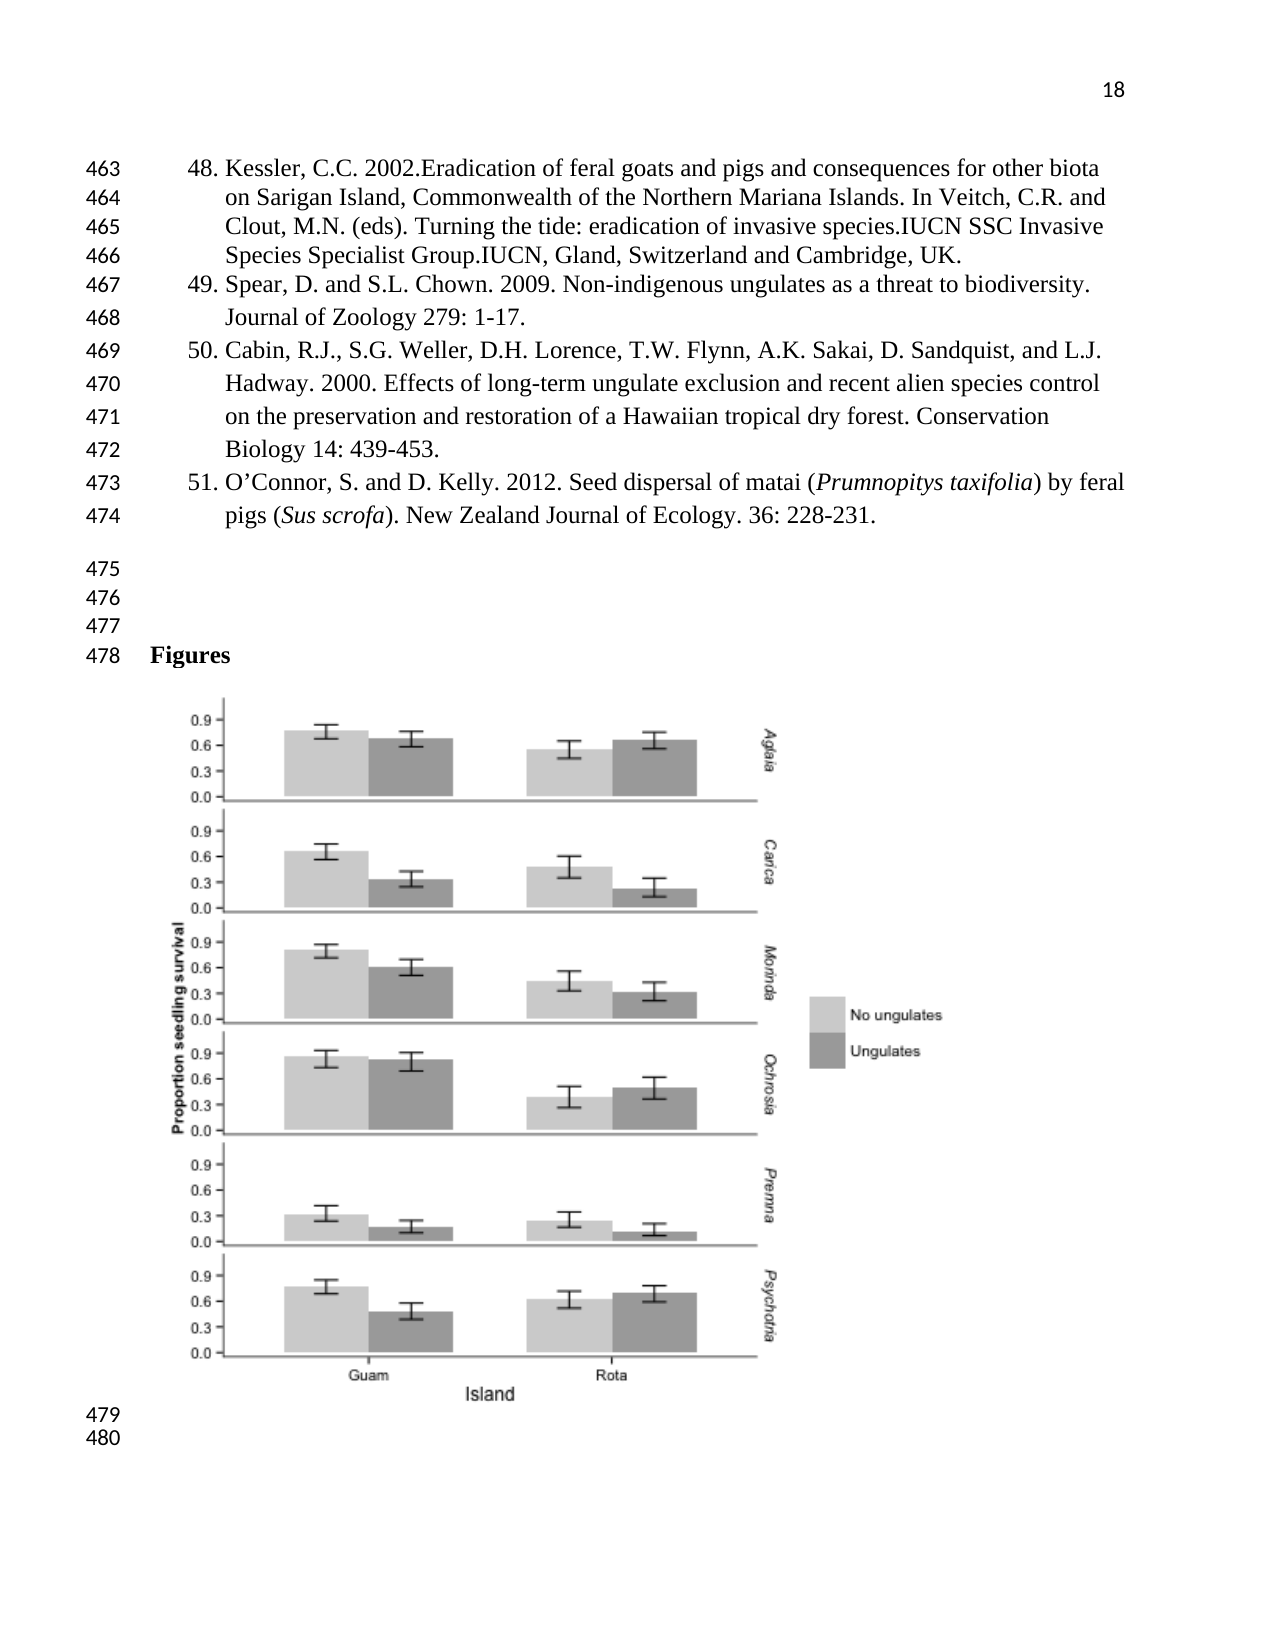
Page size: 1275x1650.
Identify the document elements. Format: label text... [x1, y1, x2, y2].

text Figures [150, 640, 1125, 669]
list O’Connor, S. and D. Kelly. 2012. Seed dispersal of matai (Prumnopitys taxifolia) by feral pigs (Sus scrofa). New Zealand Journal of Ecology. 36: 228-231. [187, 467, 1125, 529]
picture [150, 668, 999, 1423]
list Kessler, C.C. 2002.Eradication of feral goats and pigs and consequences for other biota on Sarigan Island, Commonwealth of the Northern Mariana Islands. In Veitch, C.R. and Clout, M.N. (eds). Turning the tide: eradication of invasive species.IUCN SSC Invasive Species Specialist Group.IUCN, Gland, Switzerland and Cambridge, UK. [187, 153, 1125, 268]
list Cabin, R.J., S.G. Weller, D.H. Lorence, T.W. Flynn, A.K. Sakai, D. Sandquist, and L.J. Hadway. 2000. Effects of long-term ungulate exclusion and recent alien species control on the preservation and restoration of a Hawaiian tropical dry forest. Conservation Biology 14: 439-453. [187, 335, 1125, 463]
list Spear, D. and S.L. Chown. 2009. Non-indigenous ungulates as a threat to biodiversity. Journal of Zoology 279: 1-17. [187, 269, 1125, 331]
